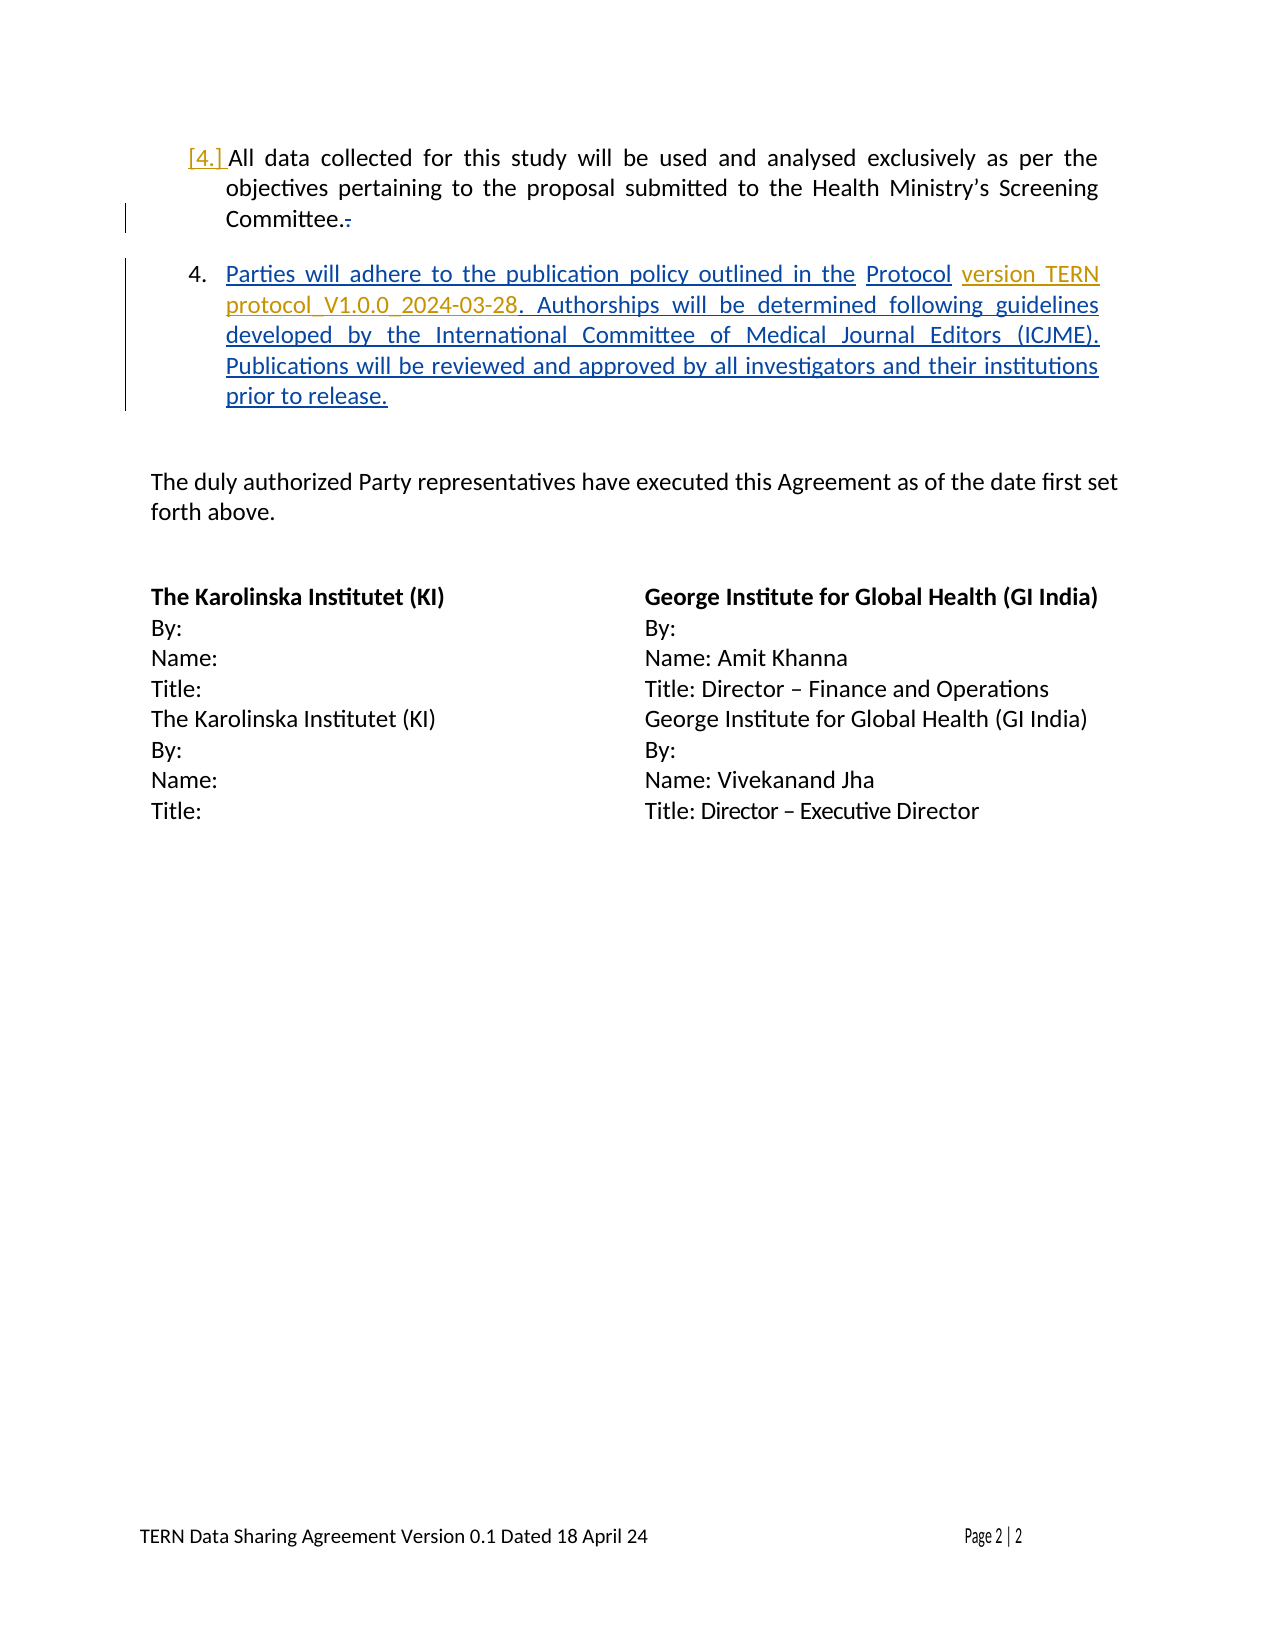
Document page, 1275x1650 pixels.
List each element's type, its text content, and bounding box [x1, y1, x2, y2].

table_cell Title: [140, 673, 633, 703]
table_cell Title: Director – Finance and Operations [633, 673, 1126, 703]
table_cell Name: Amit Khanna [633, 643, 1126, 673]
table_cell By: [633, 612, 1126, 642]
table_cell The Karolinska Institutet (KI) [140, 704, 633, 734]
table_cell Name: Vivekanand Jha [633, 765, 1126, 795]
table_header The Karolinska Institutet (KI) [140, 581, 633, 612]
table_cell Name: [140, 765, 633, 795]
table_cell By: [140, 734, 633, 764]
list All data collected for this study will be used and analysed exclusively as per the objectives pertaining to the proposal submitted to the Health Ministry’s Screening Committee. [188, 142, 1099, 233]
table_cell By: [140, 612, 633, 642]
text The duly authorized Party representatives have executed this Agreement as of the date first set forth above. [151, 466, 1124, 527]
table_header George Institute for Global Health (GI India) [633, 581, 1126, 612]
table_cell By: [633, 734, 1126, 764]
table_cell Name: [140, 643, 633, 673]
table_cell Title: Director – Executive Director [633, 795, 1126, 826]
table_cell Title: [140, 795, 633, 826]
table_cell George Institute for Global Health (GI India) [633, 704, 1126, 734]
